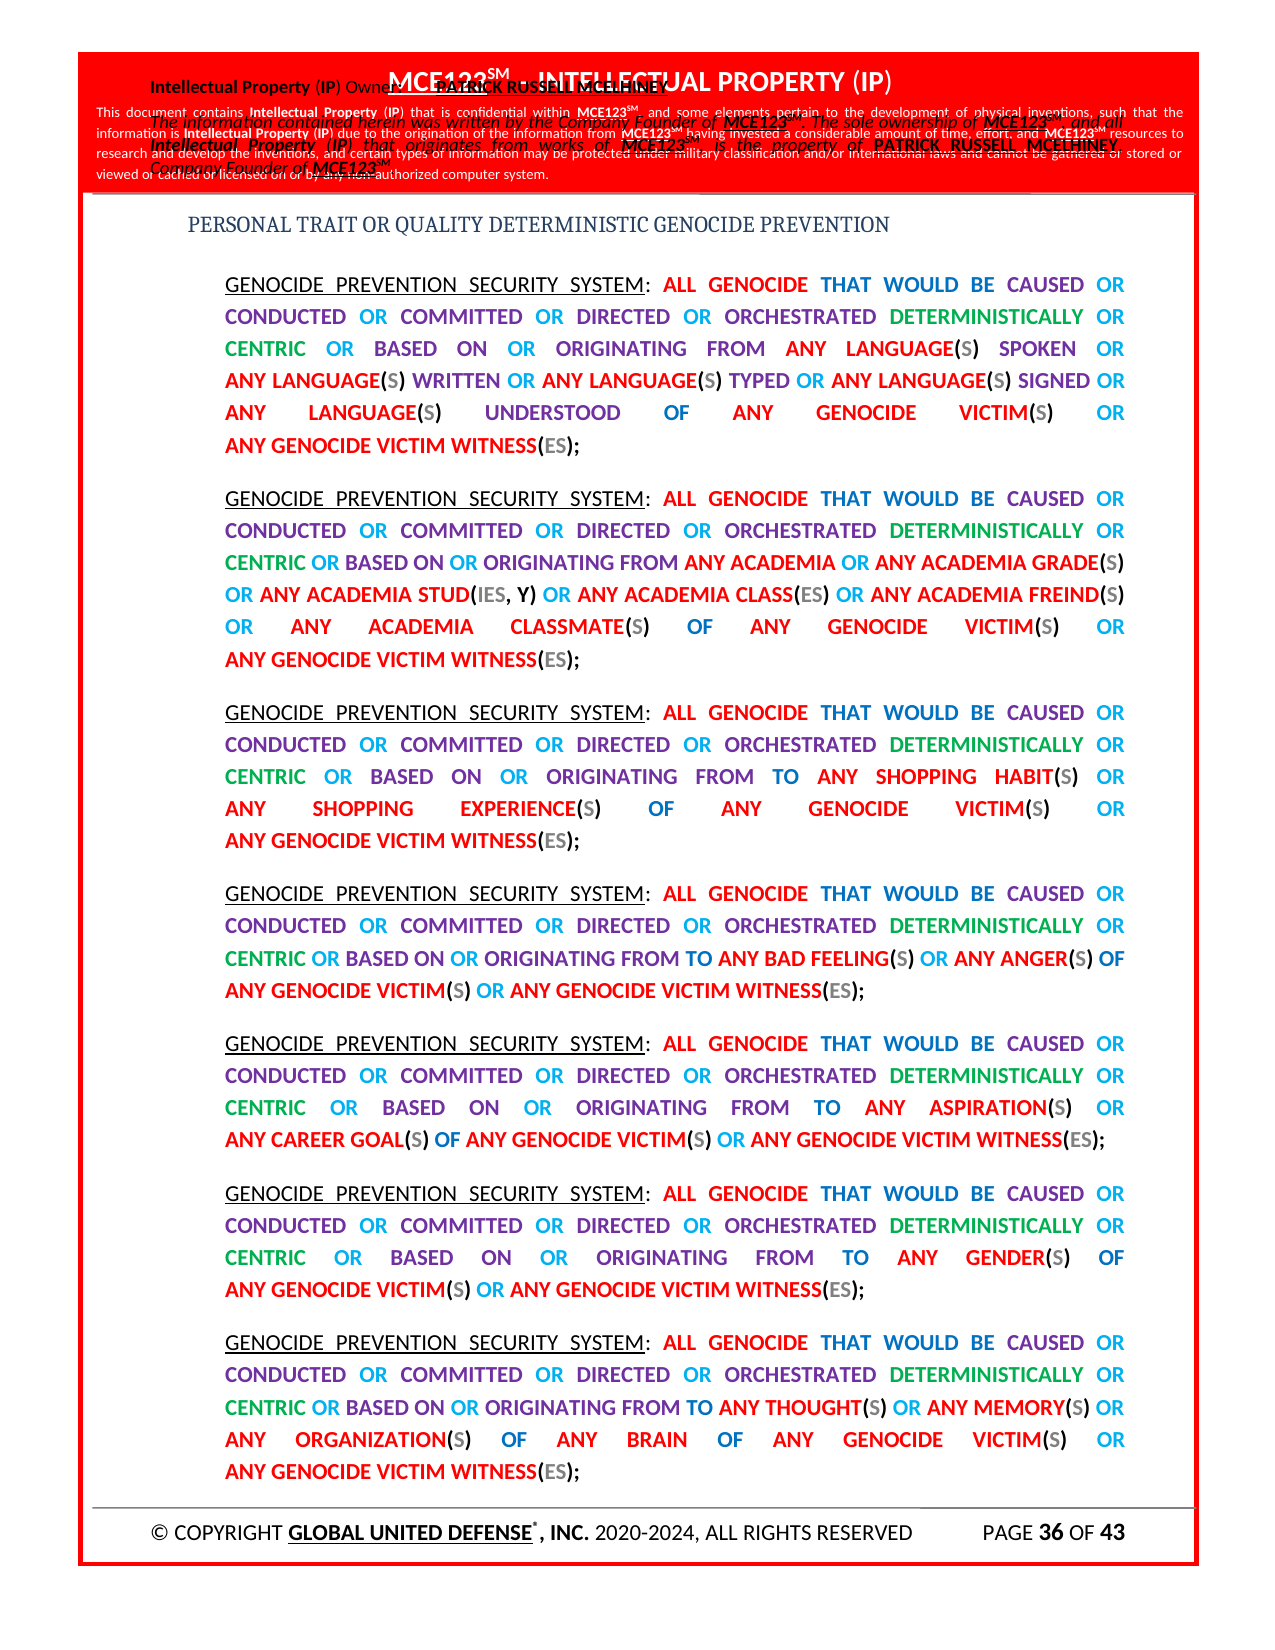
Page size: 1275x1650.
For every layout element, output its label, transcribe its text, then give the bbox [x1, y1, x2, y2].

text GENOCIDE PREVENTION SECURITY SYSTEM: ALL GENOCIDE THAT WOULD BE CAUSED OR CONDUCTED OR COMMITTED OR DIRECTED OR ORCHESTRATED DETERMINISTICALLY OR CENTRIC OR BASED ON OR ORIGINATING FROM ANY LANGUAGE(S) SPOKEN OR ANY LANGUAGE(S) WRITTEN OR ANY LANGUAGE(S) TYPED OR ANY LANGUAGE(S) SIGNED OR ANY LANGUAGE(S) UNDERSTOOD OF ANY GENOCIDE VICTIM(S) OR ANY GENOCIDE VICTIM WITNESS(ES); [225, 270, 1125, 459]
text GENOCIDE PREVENTION SECURITY SYSTEM: ALL GENOCIDE THAT WOULD BE CAUSED OR CONDUCTED OR COMMITTED OR DIRECTED OR ORCHESTRATED DETERMINISTICALLY OR CENTRIC OR BASED ON OR ORIGINATING FROM TO ANY BAD FEELING(S) OR ANY ANGER(S) OF ANY GENOCIDE VICTIM(S) OR ANY GENOCIDE VICTIM WITNESS(ES); [225, 879, 1125, 1004]
text GENOCIDE PREVENTION SECURITY SYSTEM: ALL GENOCIDE THAT WOULD BE CAUSED OR CONDUCTED OR COMMITTED OR DIRECTED OR ORCHESTRATED DETERMINISTICALLY OR CENTRIC OR BASED ON OR ORIGINATING FROM TO ANY ASPIRATION(S) OR ANY CAREER GOAL(S) OF ANY GENOCIDE VICTIM(S) OR ANY GENOCIDE VICTIM WITNESS(ES); [225, 1029, 1125, 1154]
text GENOCIDE PREVENTION SECURITY SYSTEM: ALL GENOCIDE THAT WOULD BE CAUSED OR CONDUCTED OR COMMITTED OR DIRECTED OR ORCHESTRATED DETERMINISTICALLY OR CENTRIC OR BASED ON OR ORIGINATING FROM TO ANY SHOPPING HABIT(S) OR ANY SHOPPING EXPERIENCE(S) OF ANY GENOCIDE VICTIM(S) OR ANY GENOCIDE VICTIM WITNESS(ES); [225, 698, 1125, 854]
text GENOCIDE PREVENTION SECURITY SYSTEM: ALL GENOCIDE THAT WOULD BE CAUSED OR CONDUCTED OR COMMITTED OR DIRECTED OR ORCHESTRATED DETERMINISTICALLY OR CENTRIC OR BASED ON OR ORIGINATING FROM TO ANY THOUGHT(S) OR ANY MEMORY(S) OR ANY ORGANIZATION(S) OF ANY BRAIN OF ANY GENOCIDE VICTIM(S) OR ANY GENOCIDE VICTIM WITNESS(ES); [225, 1328, 1125, 1485]
text GENOCIDE PREVENTION SECURITY SYSTEM: ALL GENOCIDE THAT WOULD BE CAUSED OR CONDUCTED OR COMMITTED OR DIRECTED OR ORCHESTRATED DETERMINISTICALLY OR CENTRIC OR BASED ON OR ORIGINATING FROM TO ANY GENDER(S) OF ANY GENOCIDE VICTIM(S) OR ANY GENOCIDE VICTIM WITNESS(ES); [225, 1179, 1125, 1303]
text GENOCIDE PREVENTION SECURITY SYSTEM: ALL GENOCIDE THAT WOULD BE CAUSED OR CONDUCTED OR COMMITTED OR DIRECTED OR ORCHESTRATED DETERMINISTICALLY OR CENTRIC OR BASED ON OR ORIGINATING FROM ANY ACADEMIA OR ANY ACADEMIA GRADE(S) OR ANY ACADEMIA STUD(IES, Y) OR ANY ACADEMIA CLASS(ES) OR ANY ACADEMIA FREIND(S) OR ANY ACADEMIA CLASSMATE(S) OF ANY GENOCIDE VICTIM(S) OR ANY GENOCIDE VICTIM WITNESS(ES); [225, 484, 1125, 673]
subtitle PERSONAL TRAIT OR QUALITY DETERMINISTIC GENOCIDE PREVENTION [187, 212, 1125, 238]
